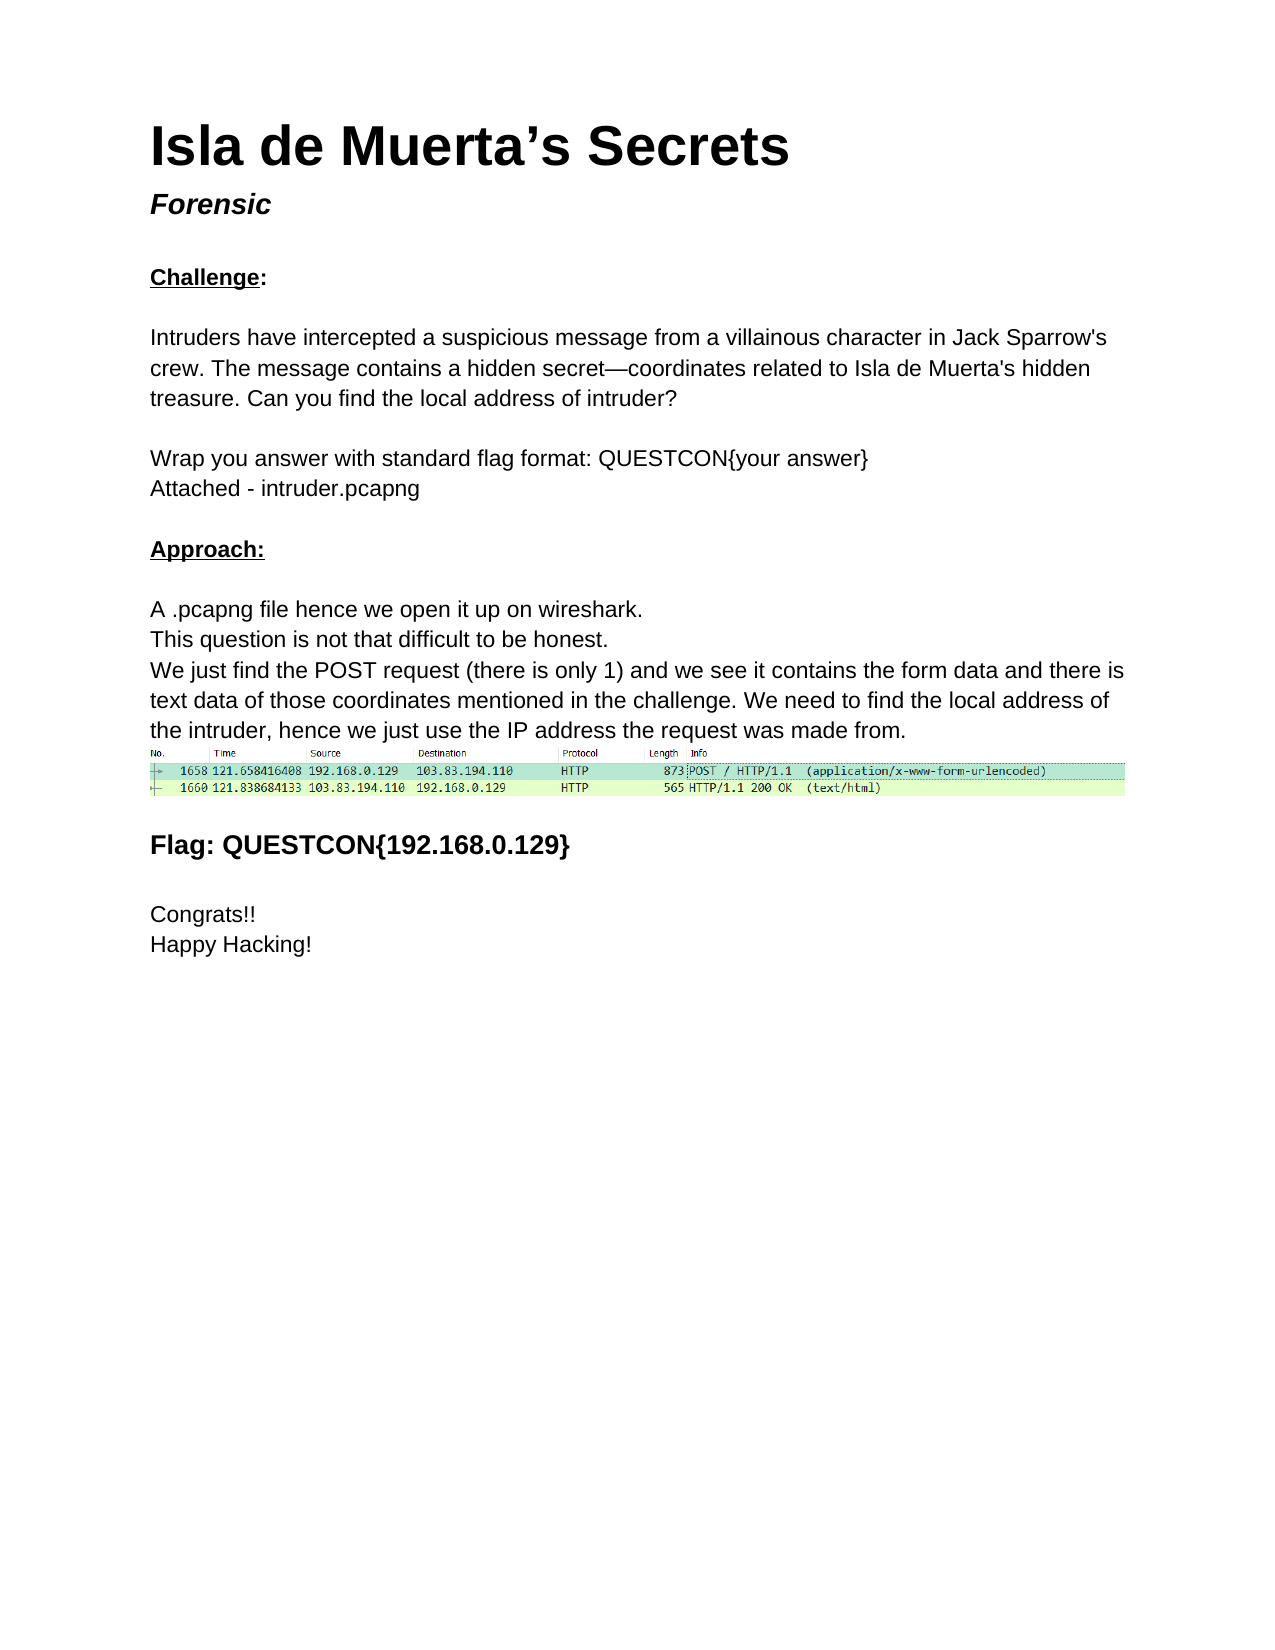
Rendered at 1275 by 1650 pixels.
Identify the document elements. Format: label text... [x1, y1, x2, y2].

text Approach: [150, 536, 1125, 562]
picture [150, 747, 1125, 796]
text We just find the POST request (there is only 1) and we see it contains the form data and there is text data of those coordinates mentioned in the challenge. We need to find the local address of the intruder, hence we just use the IP address the request was made from. [150, 657, 1125, 743]
text Intruders have intercepted a suspicious message from a villainous character in Jack Sparrow's crew. The message contains a hidden secret—coordinates related to Isla de Muerta's hidden treasure. Can you find the local address of intruder? [150, 324, 1125, 411]
text Challenge: [150, 264, 1125, 290]
text Happy Hacking! [150, 931, 1125, 958]
text Congrats!! [150, 901, 1125, 927]
text Isla de Muerta’s Secrets [150, 112, 1125, 177]
text Attached - intruder.pcapng [150, 475, 1125, 502]
text This question is not that difficult to be honest. [150, 626, 1125, 653]
text Flag: QUESTCON{192.168.0.129} [150, 829, 1125, 861]
text Forensic [150, 187, 1125, 220]
text A .pcapng file hence we open it up on wireshark. [150, 596, 1125, 623]
text Wrap you answer with standard flag format: QUESTCON{your answer} [150, 445, 1125, 472]
